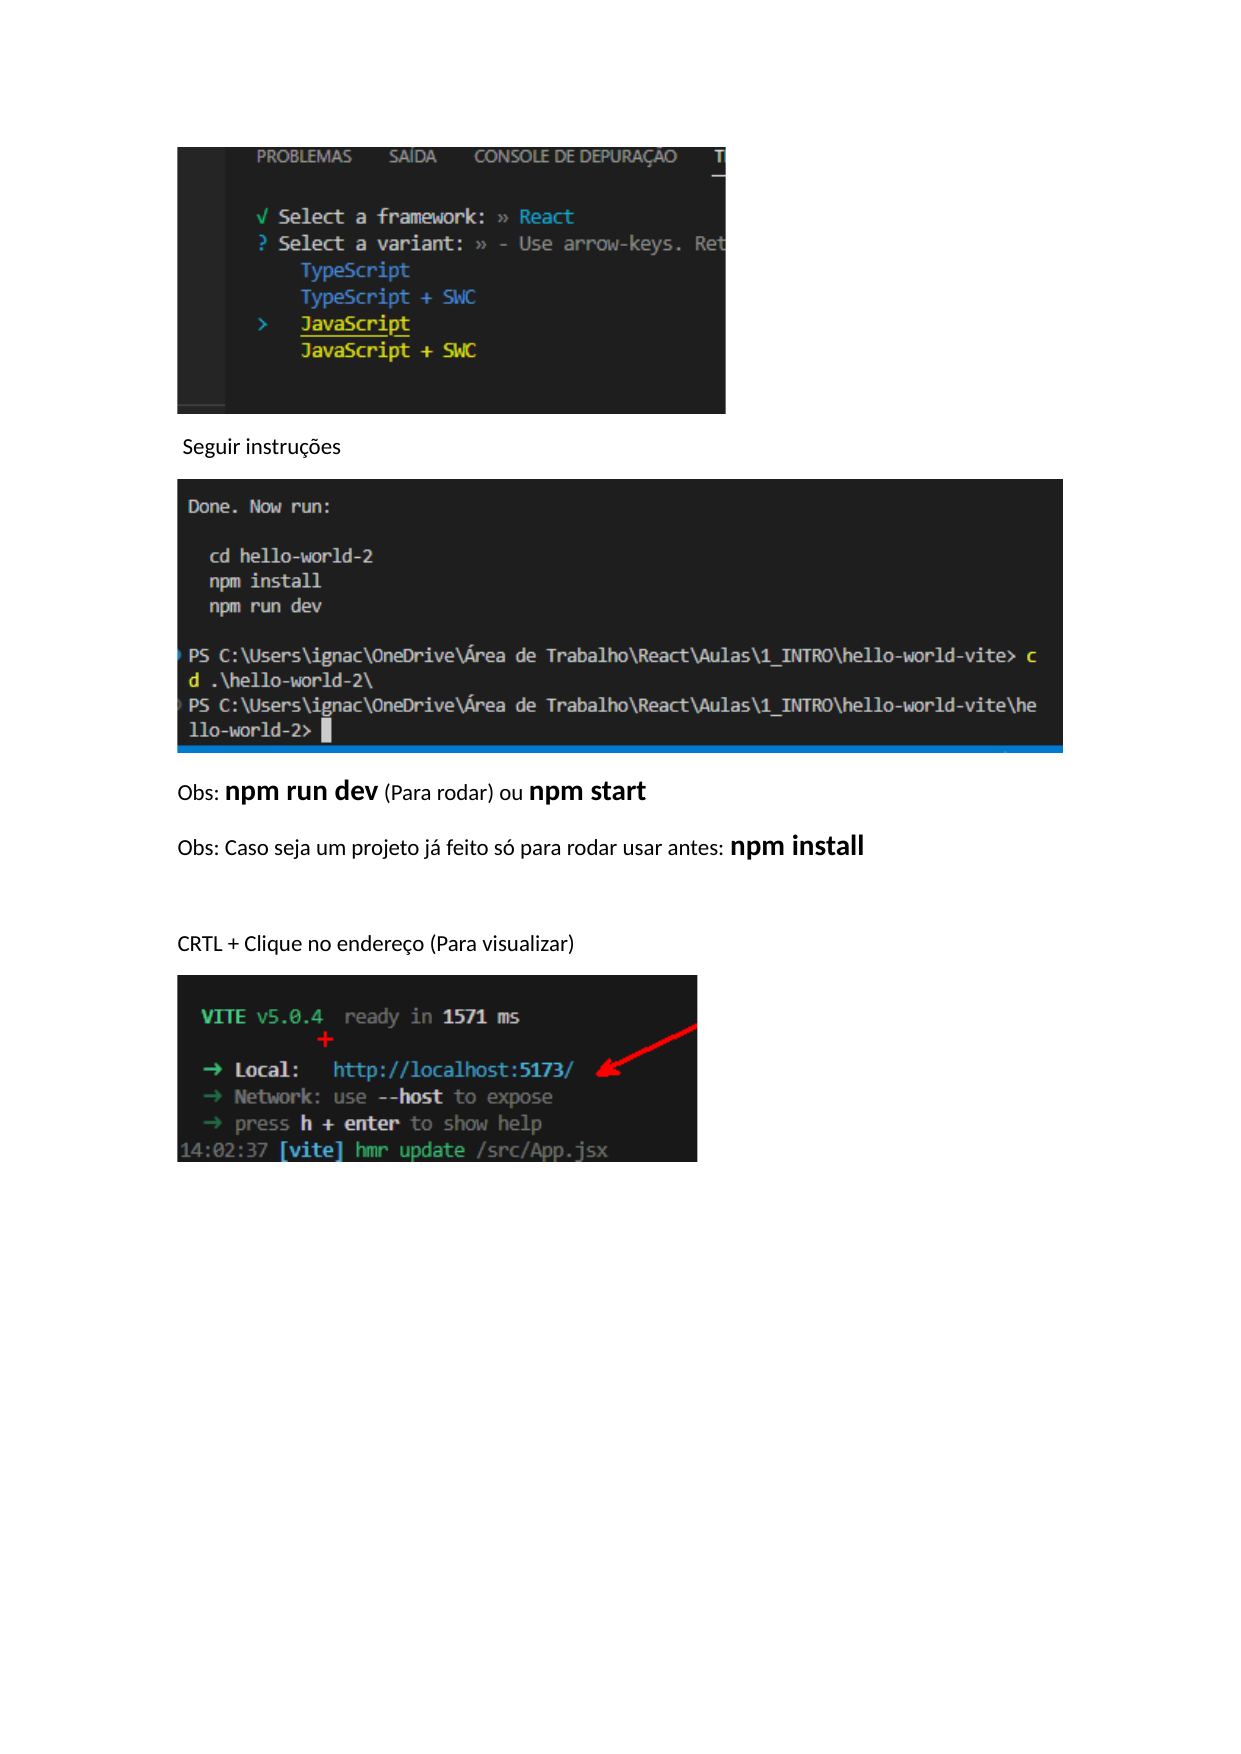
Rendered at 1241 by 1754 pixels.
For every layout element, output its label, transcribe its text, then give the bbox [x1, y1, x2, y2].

text Obs: npm run dev (Para rodar) ou npm start [177, 772, 1063, 807]
text Seguir instruções [177, 432, 1063, 460]
text Obs: Caso seja um projeto já feito só para rodar usar antes: npm install [177, 827, 1063, 862]
text CRTL + Clique no endereço (Para visualizar) [177, 929, 1063, 957]
picture [177, 975, 698, 1162]
picture [177, 147, 726, 414]
picture [177, 479, 1063, 753]
